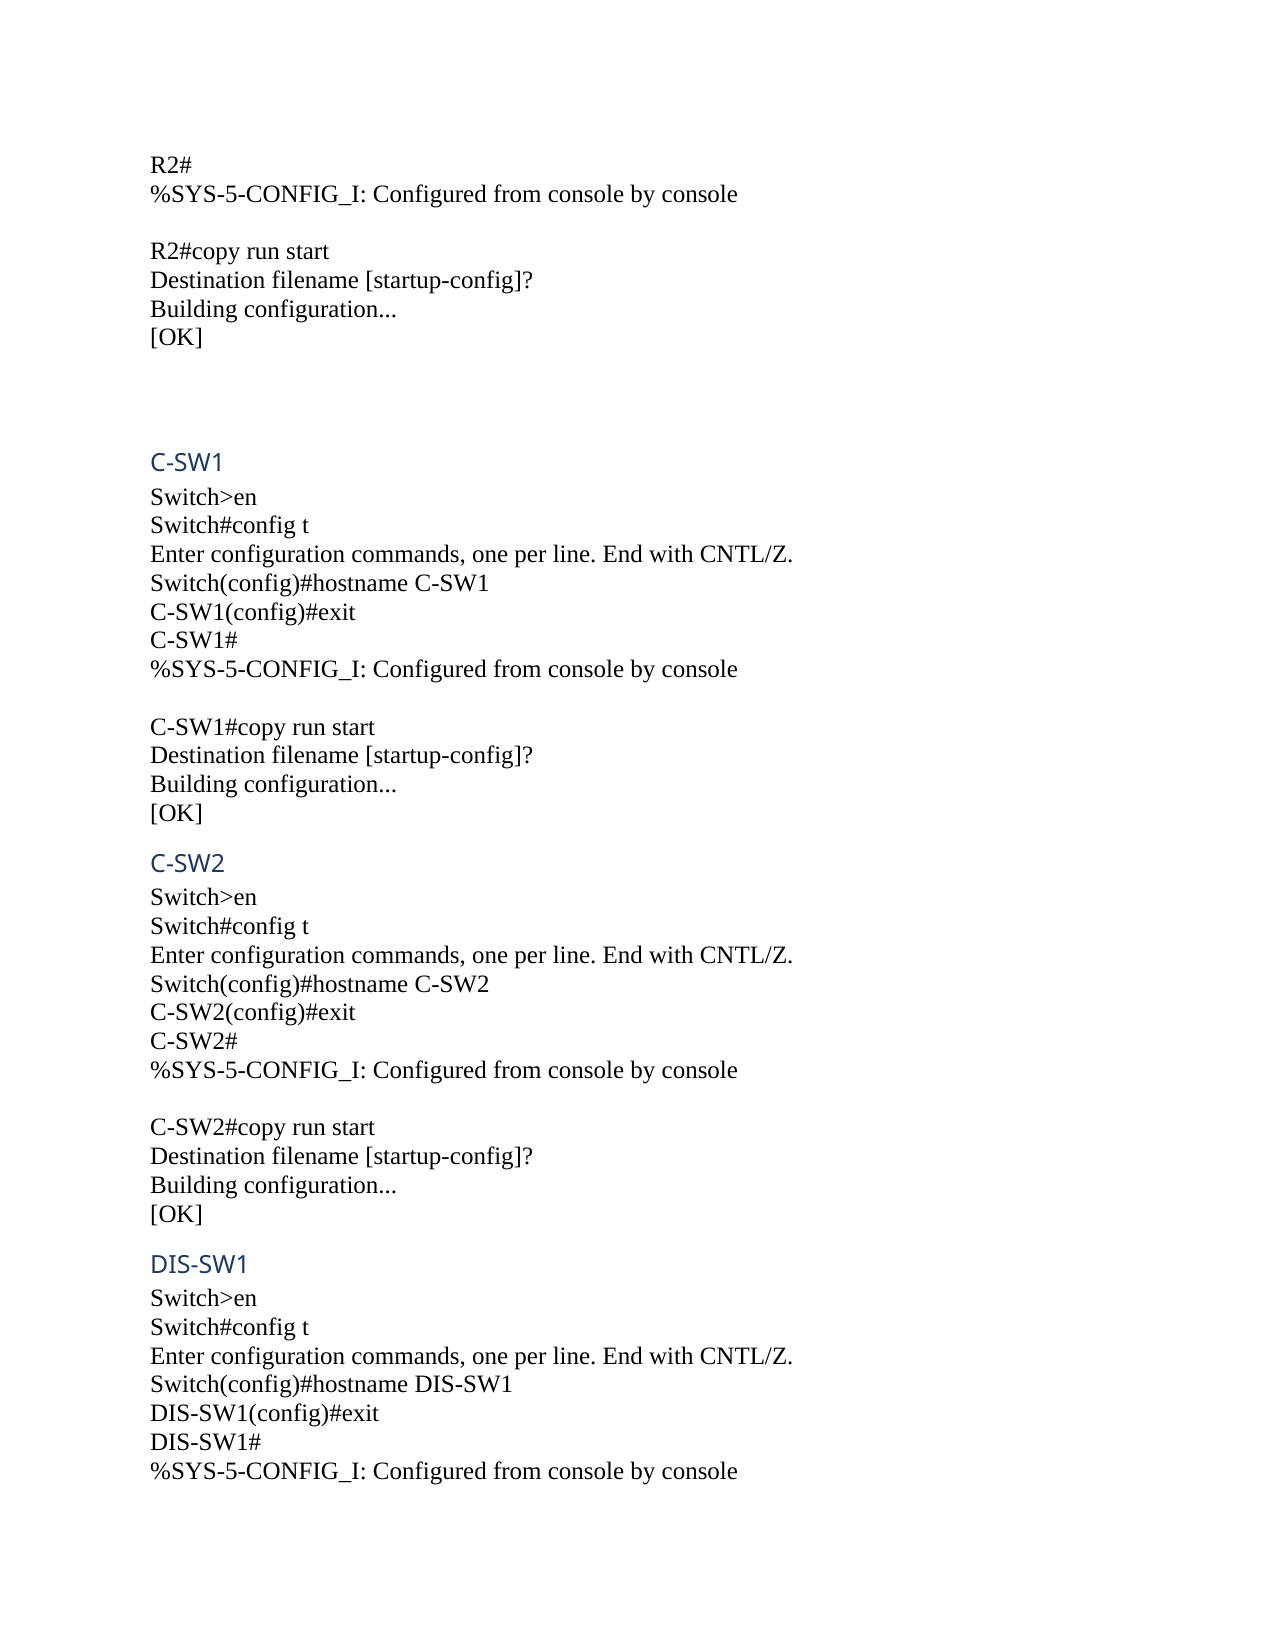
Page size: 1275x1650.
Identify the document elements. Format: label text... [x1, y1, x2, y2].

text Enter configuration commands, one per line. End with CNTL/Z. [150, 940, 1125, 969]
text Switch(config)#hostname C-SW2 [150, 969, 1125, 997]
text %SYS-5-CONFIG_I: Configured from console by console [150, 654, 1125, 683]
text Switch#config t [150, 1312, 1125, 1341]
text C-SW1#copy run start [150, 712, 1125, 741]
text Enter configuration commands, one per line. End with CNTL/Z. [150, 1341, 1125, 1369]
text DIS-SW1(config)#exit [150, 1398, 1125, 1427]
text Destination filename [startup-config]? [150, 1141, 1125, 1170]
text Building configuration... [150, 294, 1125, 322]
text [OK] [150, 798, 1125, 827]
text C-SW2#copy run start [150, 1112, 1125, 1141]
text Enter configuration commands, one per line. End with CNTL/Z. [150, 539, 1125, 568]
text Switch(config)#hostname C-SW1 [150, 568, 1125, 597]
text [OK] [150, 1199, 1125, 1227]
text C-SW1(config)#exit [150, 597, 1125, 626]
subtitle DIS-SW1 [150, 1246, 1125, 1281]
text Destination filename [startup-config]? [150, 265, 1125, 294]
text Building configuration... [150, 769, 1125, 798]
text %SYS-5-CONFIG_I: Configured from console by console [150, 179, 1125, 207]
text C-SW1# [150, 626, 1125, 654]
text Switch#config t [150, 511, 1125, 539]
text R2# [150, 150, 1125, 179]
subtitle C-SW1 [150, 445, 1125, 479]
text Destination filename [startup-config]? [150, 741, 1125, 769]
subtitle C-SW2 [150, 846, 1125, 880]
text Switch>en [150, 482, 1125, 511]
text R2#copy run start [150, 236, 1125, 265]
text [OK] [150, 322, 1125, 351]
text C-SW2# [150, 1026, 1125, 1055]
text Building configuration... [150, 1170, 1125, 1199]
text Switch#config t [150, 911, 1125, 940]
text Switch>en [150, 1283, 1125, 1312]
text %SYS-5-CONFIG_I: Configured from console by console [150, 1456, 1125, 1484]
text DIS-SW1# [150, 1427, 1125, 1456]
text Switch(config)#hostname DIS-SW1 [150, 1369, 1125, 1398]
text Switch>en [150, 882, 1125, 911]
text C-SW2(config)#exit [150, 997, 1125, 1026]
text %SYS-5-CONFIG_I: Configured from console by console [150, 1055, 1125, 1084]
